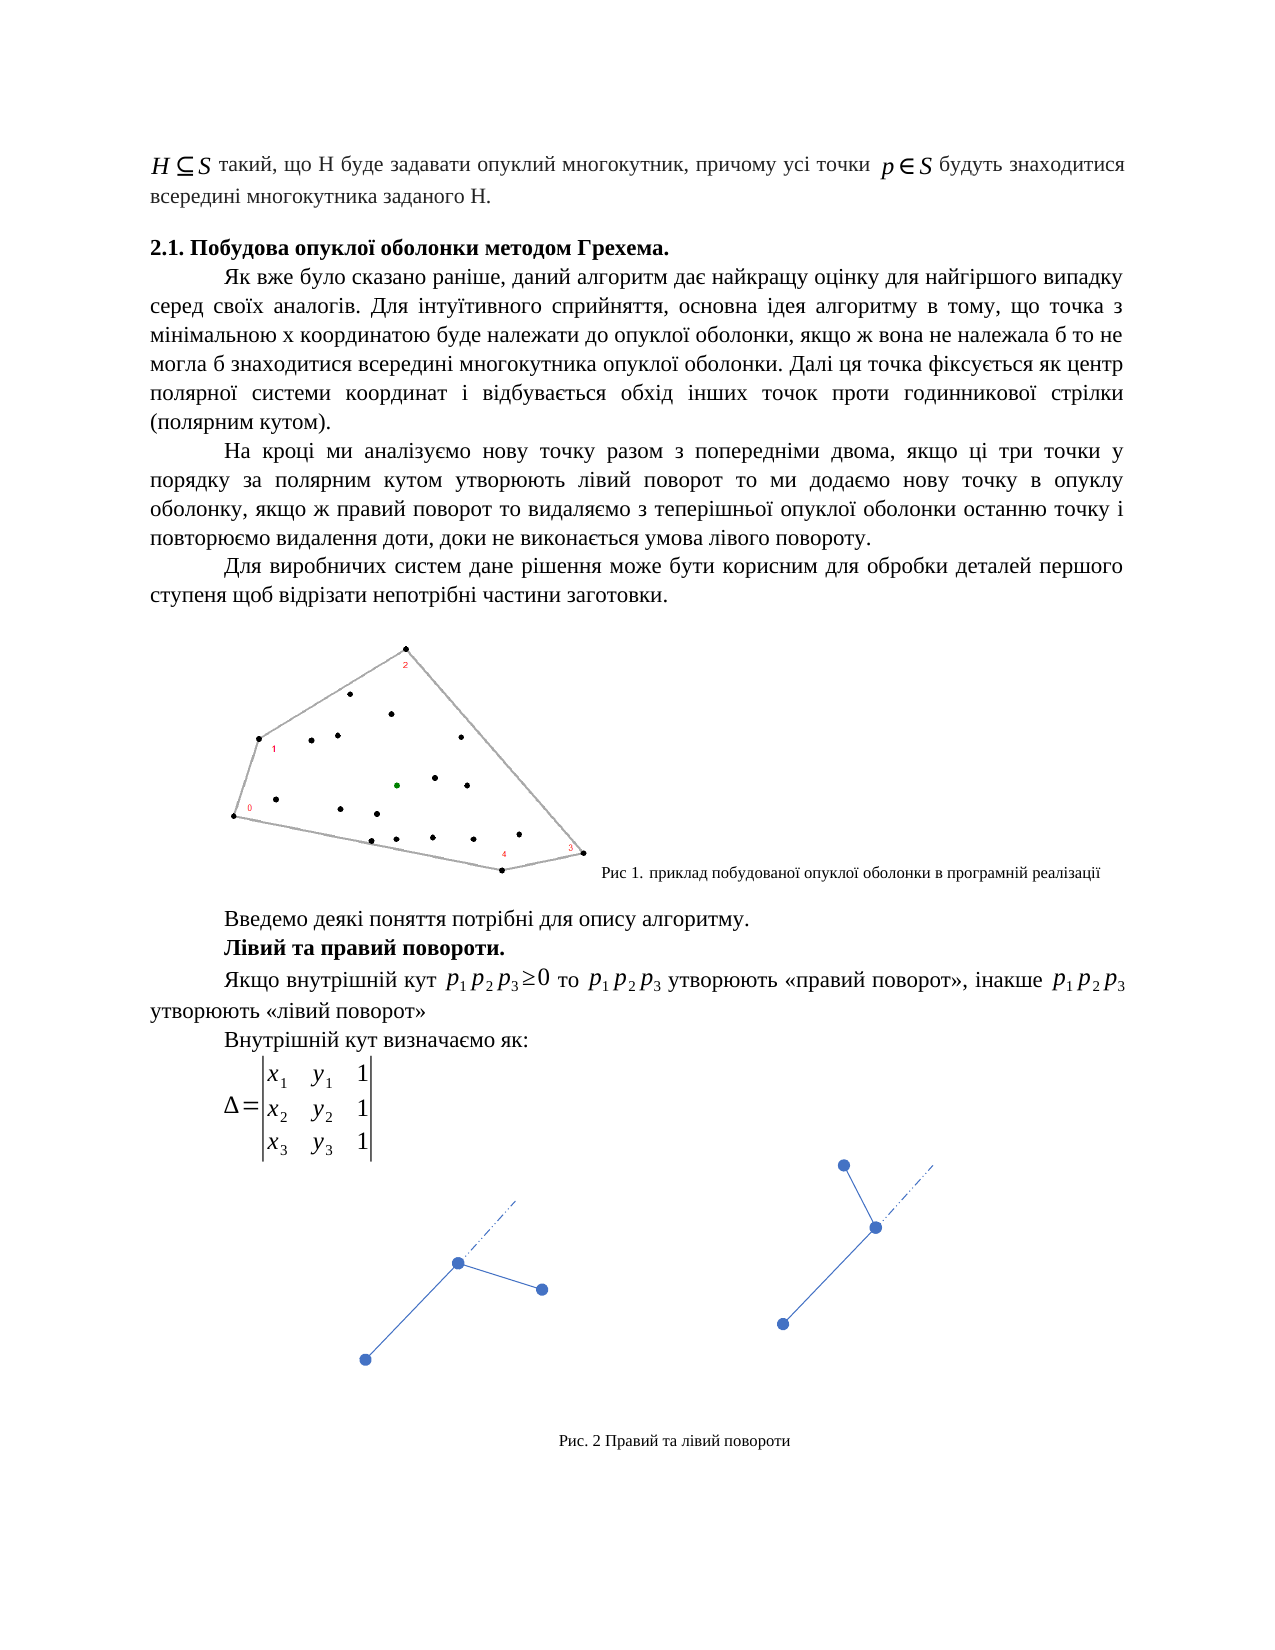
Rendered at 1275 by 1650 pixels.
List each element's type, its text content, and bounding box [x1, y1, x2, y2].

text Внутрішній кут визначаємо як: [150, 1026, 1125, 1053]
text На кроці ми аналізуємо нову точку разом з попередніми двома, якщо ці три точки у порядку за полярним кутом утворюють лівий поворот то ми додаємо нову точку в опуклу оболонку, якщо ж правий поворот то видаляємо з теперішньої опуклої оболонки останню точку і повторюємо видалення доти, доки не виконається умова лівого повороту. [150, 437, 1125, 550]
text Лівий та правий повороти. [150, 934, 1125, 961]
text Якщо внутрішній кут то утворюють «правий поворот», інакше утворюють «лівий поворот» [150, 963, 1125, 1024]
text Введемо деякі поняття потрібні для опису алгоритму. [150, 905, 1125, 932]
text Як вже було сказано раніше, даний алгоритм дає найкращу оцінку для найгіршого випадку серед своїх аналогів. Для інтуїтивного сприйняття, основна ідея алгоритму в тому, що точка з мінімальною x координатою буде належати до опуклої оболонки, якщо ж вона не належала б то не могла б знаходитися всередині многокутника опуклої оболонки. Далі ця точка фіксується як центр полярної системи координат і відбувається обхід інших точок проти годинникової стрілки (полярним кутом). [150, 263, 1125, 434]
text 2.1. Побудова опуклої оболонки методом Грехема. [150, 234, 1125, 260]
text Рис. 2 Правий та лівий повороти [150, 1431, 1125, 1450]
picture [223, 639, 596, 879]
text Для виробничих систем дане рішення може бути корисним для обробки деталей першого ступеня щоб відрізати непотрібні частини заготовки. [150, 552, 1125, 608]
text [150, 150, 1125, 209]
